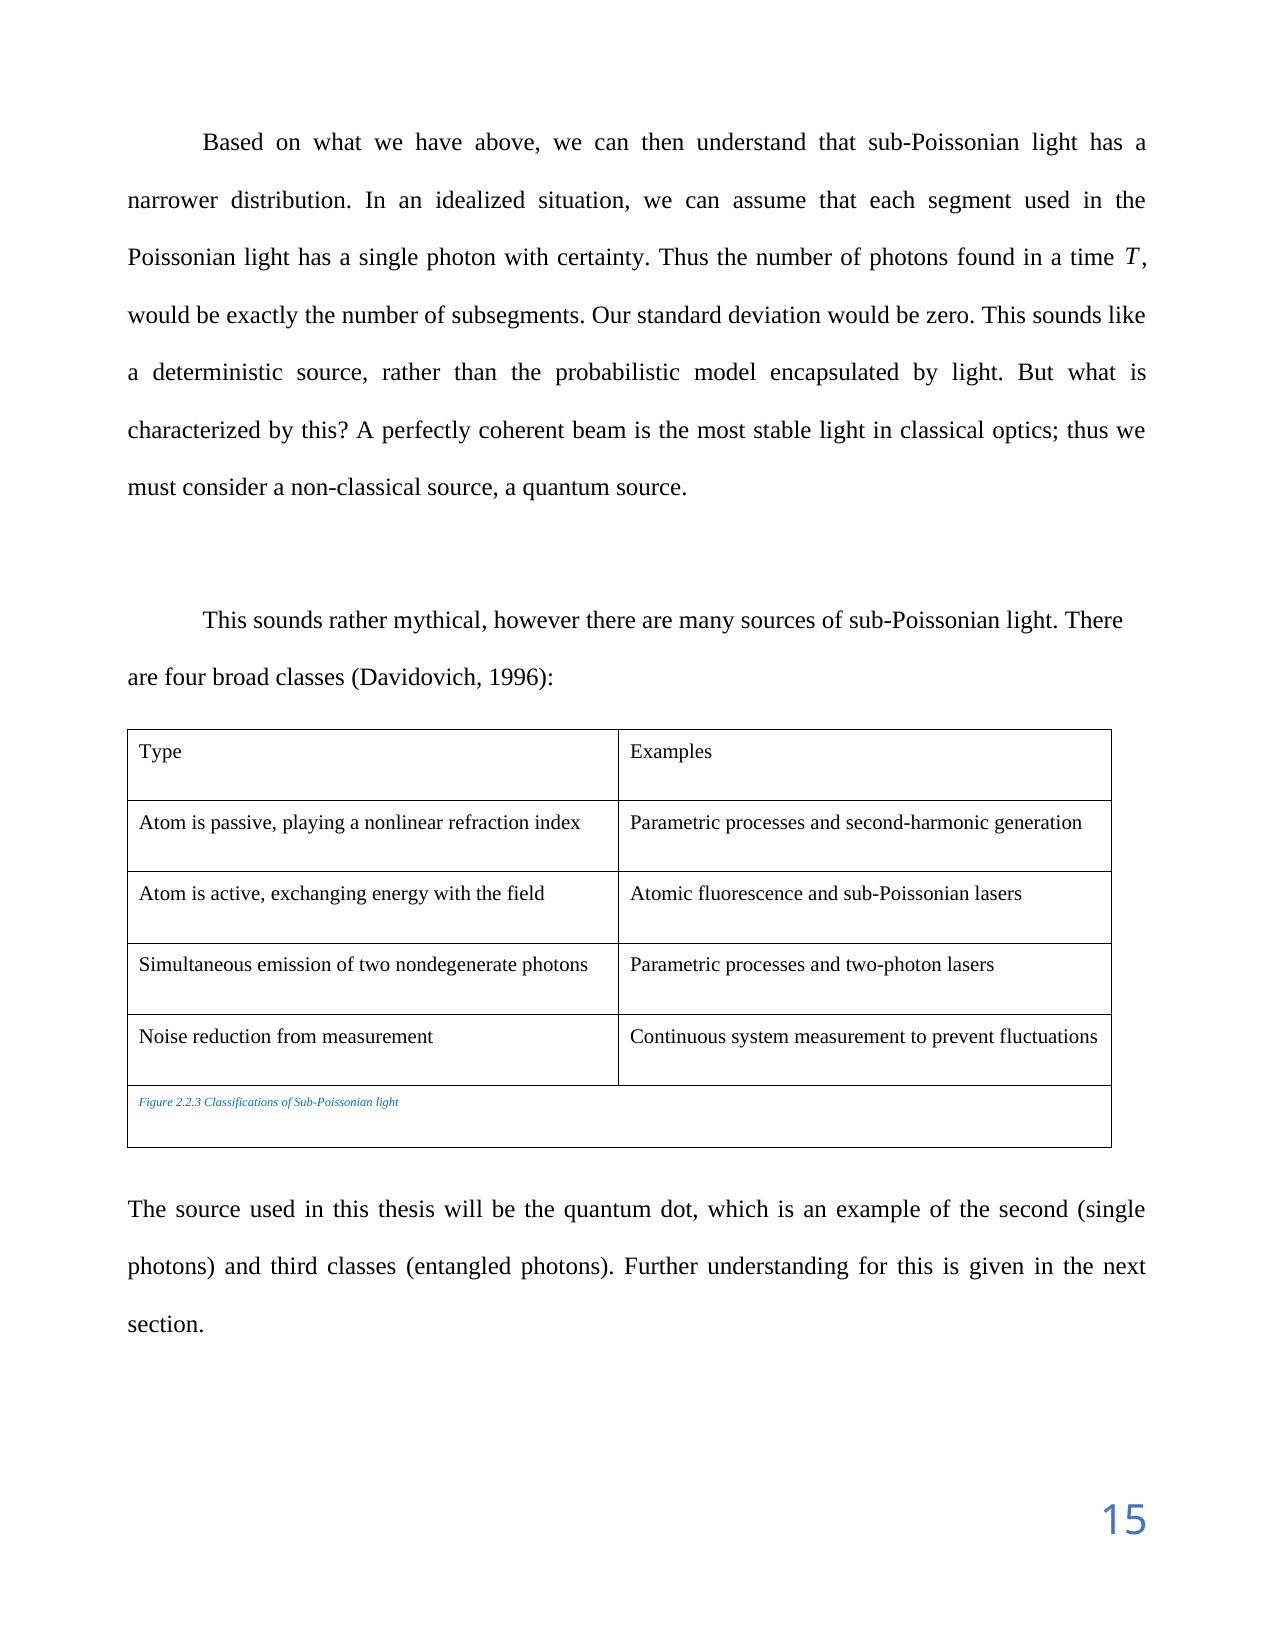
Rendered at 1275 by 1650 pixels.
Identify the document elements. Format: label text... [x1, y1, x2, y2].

text This sounds rather mythical, however there are many sources of sub-Poissonian light. There are four broad classes : [127, 605, 1147, 691]
text The source used in this thesis will be the quantum dot, which is an example of the second (single photons) and third classes (entangled photons). Further understanding for this is given in the next section. [127, 1194, 1147, 1338]
table_cell Atom is passive, playing a nonlinear refraction index [128, 801, 618, 871]
table_header Type [128, 730, 618, 800]
table_cell Atom is active, exchanging energy with the field [128, 872, 618, 942]
table_cell Parametric processes and two-photon lasers [619, 944, 1111, 1014]
table_header Examples [619, 730, 1111, 800]
table_cell Figure 2.2.3 Classifications of Sub-Poissonian light [128, 1086, 1111, 1147]
table_cell Simultaneous emission of two nondegenerate photons [128, 944, 618, 1014]
text Based on what we have above, we can then understand that sub-Poissonian light has a narrower distribution. In an idealized situation, we can assume that each segment used in the Poissonian light has a single photon with certainty. Thus the number of photons found in a time , would be exactly the number of subsegments. Our standard deviation would be zero. This sounds like a deterministic source, rather than the probabilistic model encapsulated by light. But what is characterized by this? A perfectly coherent beam is the most stable light in classical optics; thus we must consider a non-classical source, a quantum source. [127, 127, 1147, 501]
table_cell Parametric processes and second-harmonic generation [619, 801, 1111, 871]
table_cell Noise reduction from measurement [128, 1015, 618, 1085]
table_cell Atomic fluorescence and sub-Poissonian lasers [619, 872, 1111, 942]
table_cell Continuous system measurement to prevent fluctuations [619, 1015, 1111, 1085]
